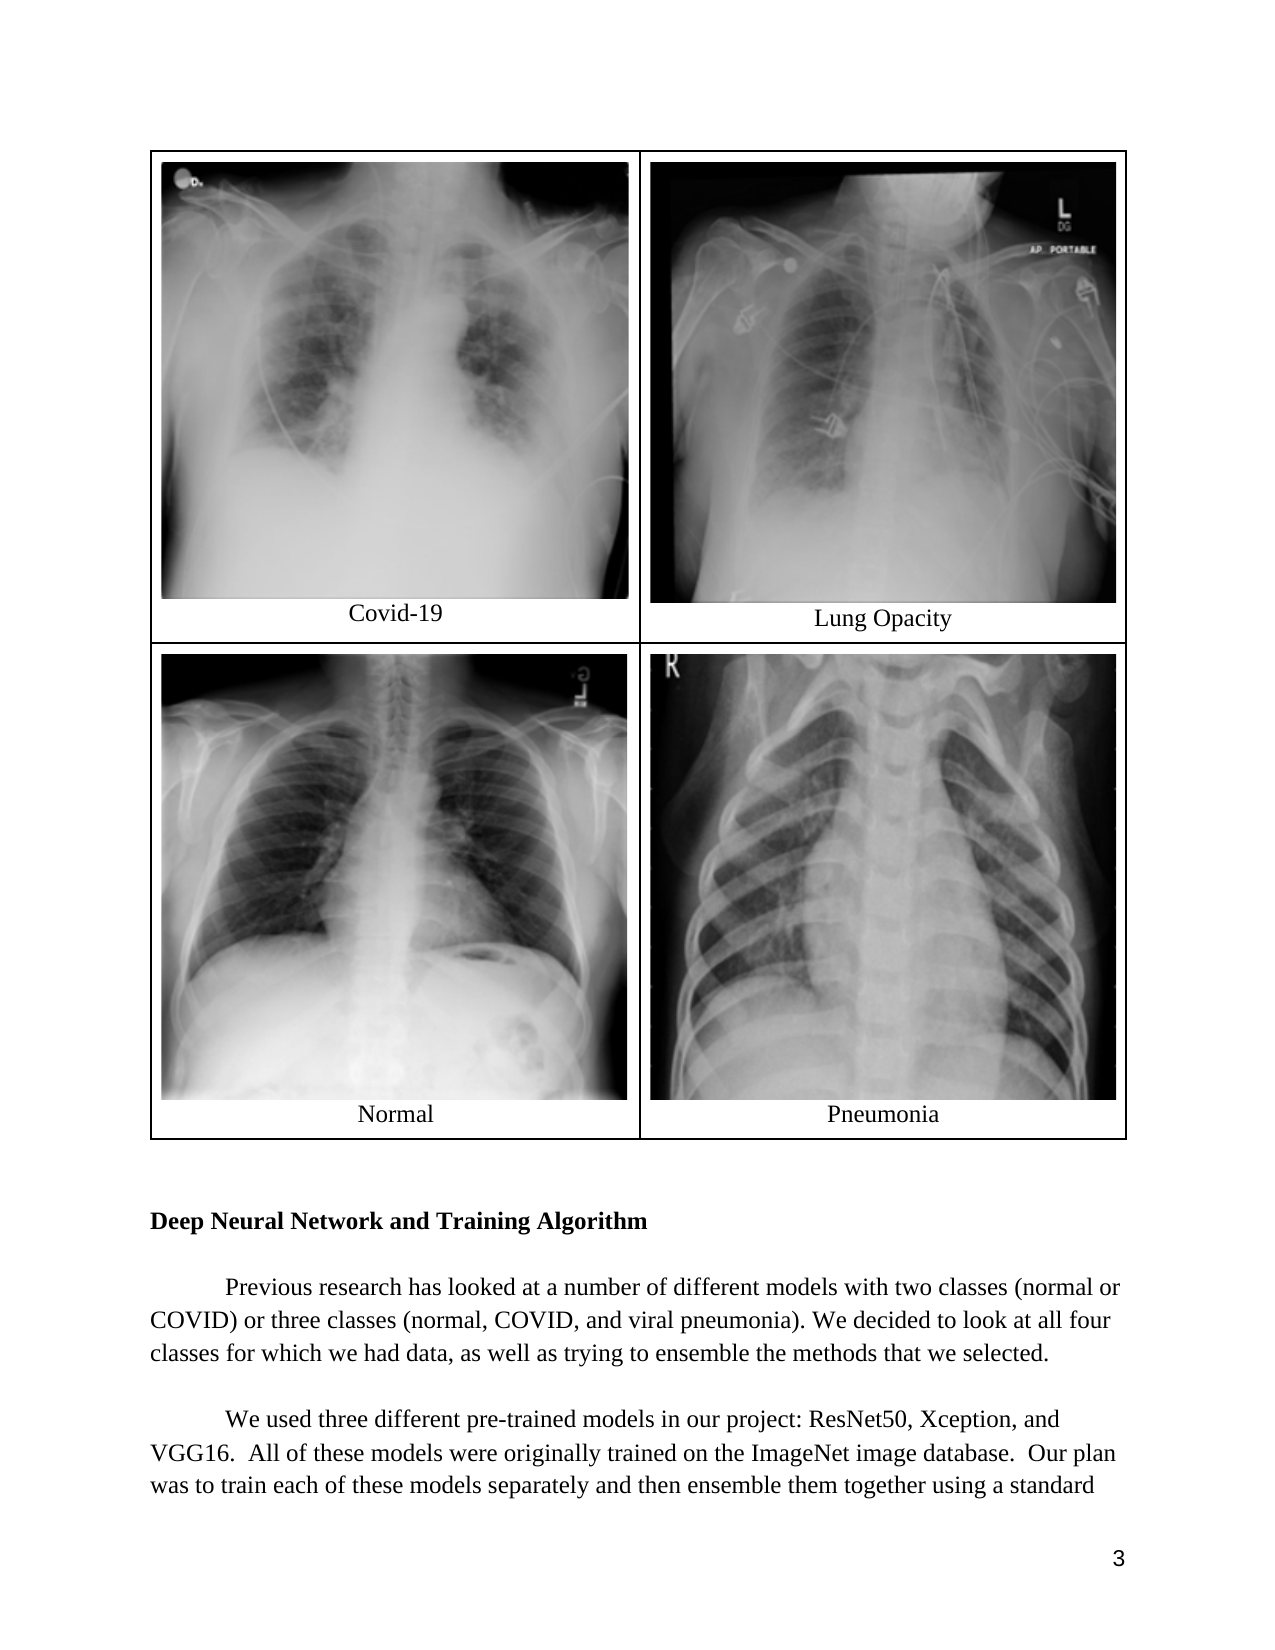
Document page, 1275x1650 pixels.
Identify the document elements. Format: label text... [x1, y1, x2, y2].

table_header Lung Opacity [641, 152, 1125, 642]
picture [650, 162, 1117, 603]
picture [161, 654, 628, 1100]
picture [650, 654, 1117, 1100]
table_cell Normal [152, 644, 639, 1138]
text Deep Neural Network and Training Algorithm [150, 1206, 1125, 1235]
text Previous research has looked at a number of different models with two classes (normal or COVID) or three classes (normal, COVID, and viral pneumonia). We decided to look at all four classes for which we had data, as well as trying to ensemble the methods that we selected. [150, 1272, 1125, 1367]
table_header Covid-19 [152, 152, 639, 642]
picture [161, 162, 629, 599]
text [150, 1404, 1125, 1499]
table_cell Pneumonia [641, 644, 1125, 1138]
